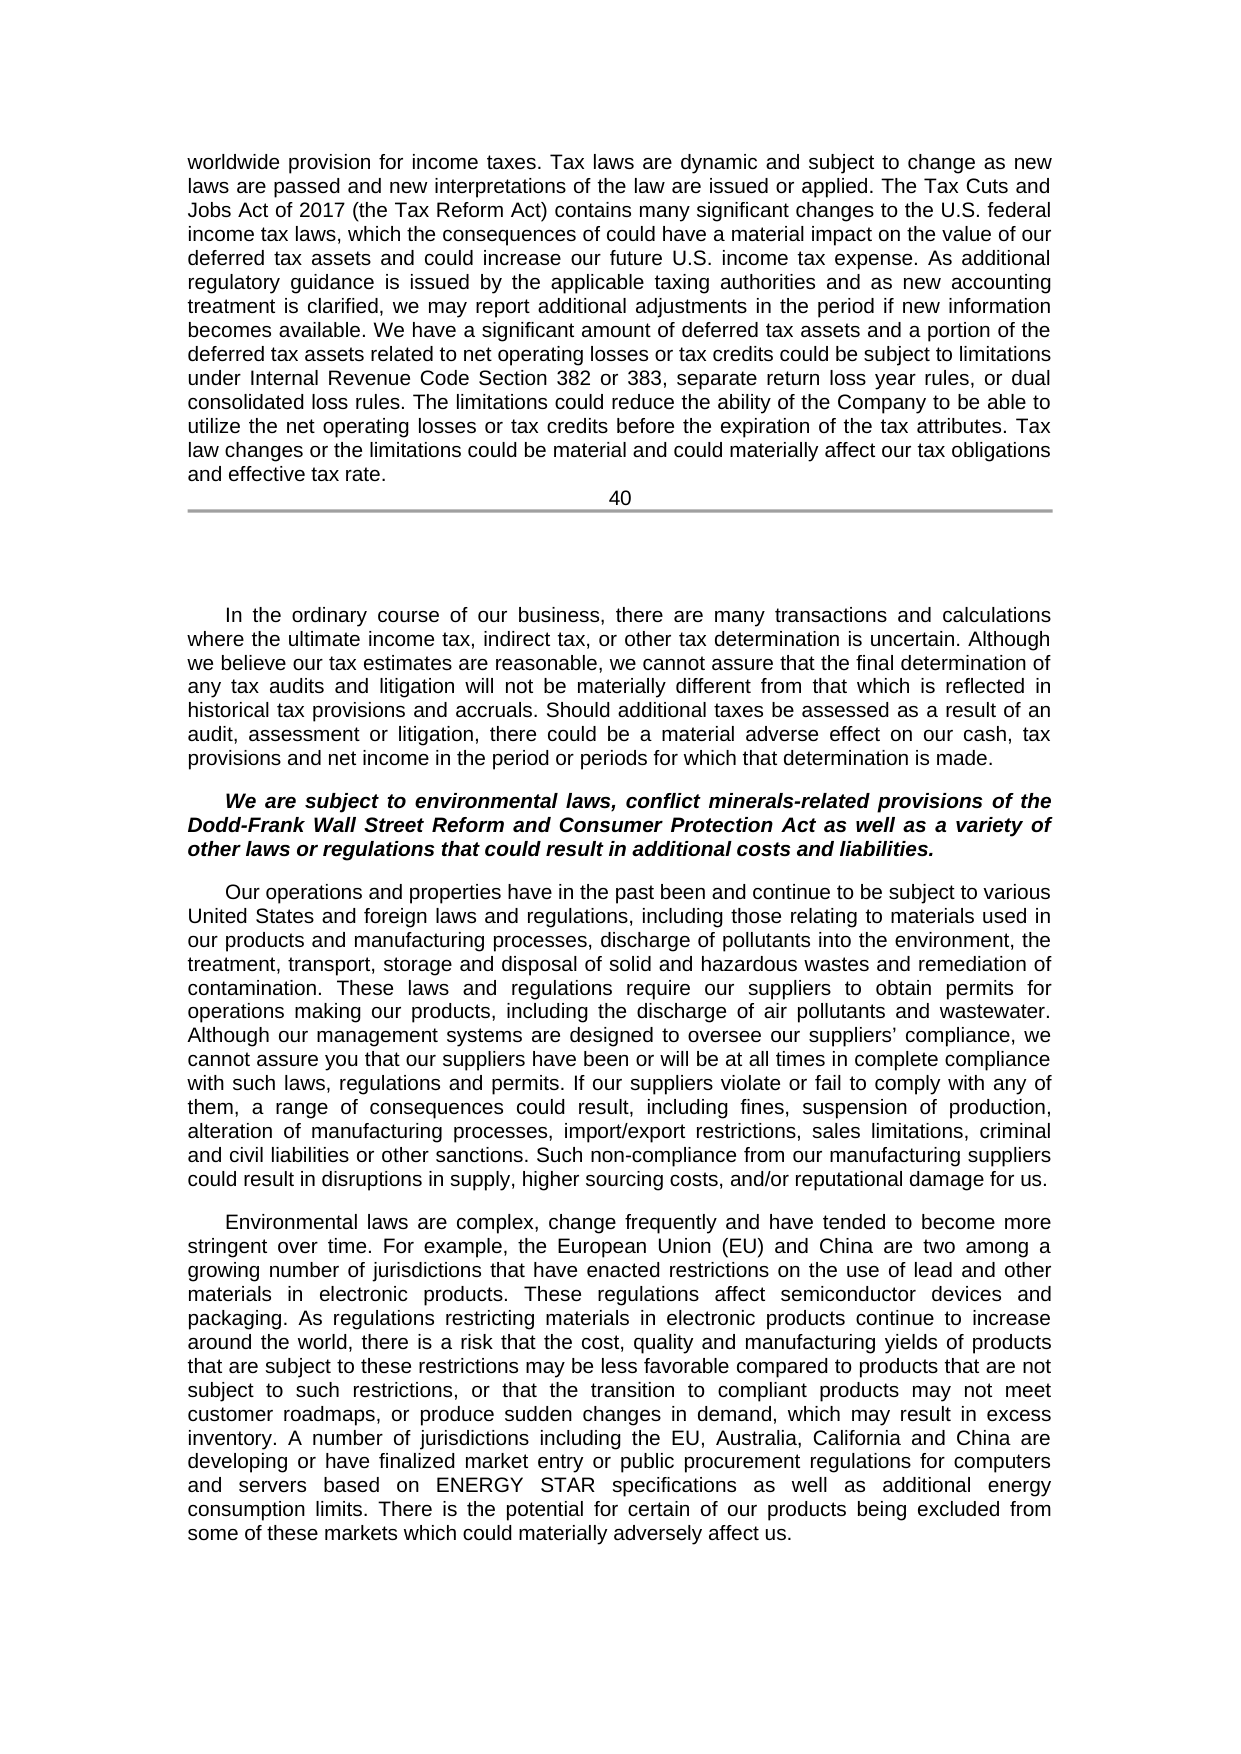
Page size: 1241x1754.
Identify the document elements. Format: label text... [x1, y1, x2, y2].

text In the ordinary course of our business, there are many transactions and calculations where the ultimate income tax, indirect tax, or other tax determination is uncertain. Although we believe our tax estimates are reasonable, we cannot assure that the final determination of any tax audits and litigation will not be materially different from that which is reflected in historical tax provisions and accruals. Should additional taxes be assessed as a result of an audit, assessment or litigation, there could be a material adverse effect on our cash, tax provisions and net income in the period or periods for which that determination is made. [187, 602, 1053, 770]
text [187, 150, 1053, 485]
text We are subject to environmental laws, conflict minerals-related provisions of the Dodd-Frank Wall Street Reform and Consumer Protection Act as well as a variety of other laws or regulations that could result in additional costs and liabilities. [187, 789, 1053, 861]
text Environmental laws are complex, change frequently and have tended to become more stringent over time. For example, the European Union (EU) and China are two among a growing number of jurisdictions that have enacted restrictions on the use of lead and other materials in electronic products. These regulations affect semiconductor devices and packaging. As regulations restricting materials in electronic products continue to increase around the world, there is a risk that the cost, quality and manufacturing yields of products that are subject to these restrictions may be less favorable compared to products that are not subject to such restrictions, or that the transition to compliant products may not meet customer roadmaps, or produce sudden changes in demand, which may result in excess inventory. A number of jurisdictions including the EU, Australia, California and China are developing or have finalized market entry or public procurement regulations for computers and servers based on ENERGY STAR specifications as well as additional energy consumption limits. There is the potential for certain of our products being excluded from some of these markets which could materially adversely affect us. [187, 1210, 1053, 1545]
text Our operations and properties have in the past been and continue to be subject to various United States and foreign laws and regulations, including those relating to materials used in our products and manufacturing processes, discharge of pollutants into the environment, the treatment, transport, storage and disposal of solid and hazardous wastes and remediation of contamination. These laws and regulations require our suppliers to obtain permits for operations making our products, including the discharge of air pollutants and wastewater. Although our management systems are designed to oversee our suppliers’ compliance, we cannot assure you that our suppliers have been or will be at all times in complete compliance with such laws, regulations and permits. If our suppliers violate or fail to comply with any of them, a range of consequences could result, including fines, suspension of production, alteration of manufacturing processes, import/export restrictions, sales limitations, criminal and civil liabilities or other sanctions. Such non-compliance from our manufacturing suppliers could result in disruptions in supply, higher sourcing costs, and/or reputational damage for us. [187, 879, 1053, 1191]
text 40 [187, 485, 1053, 509]
